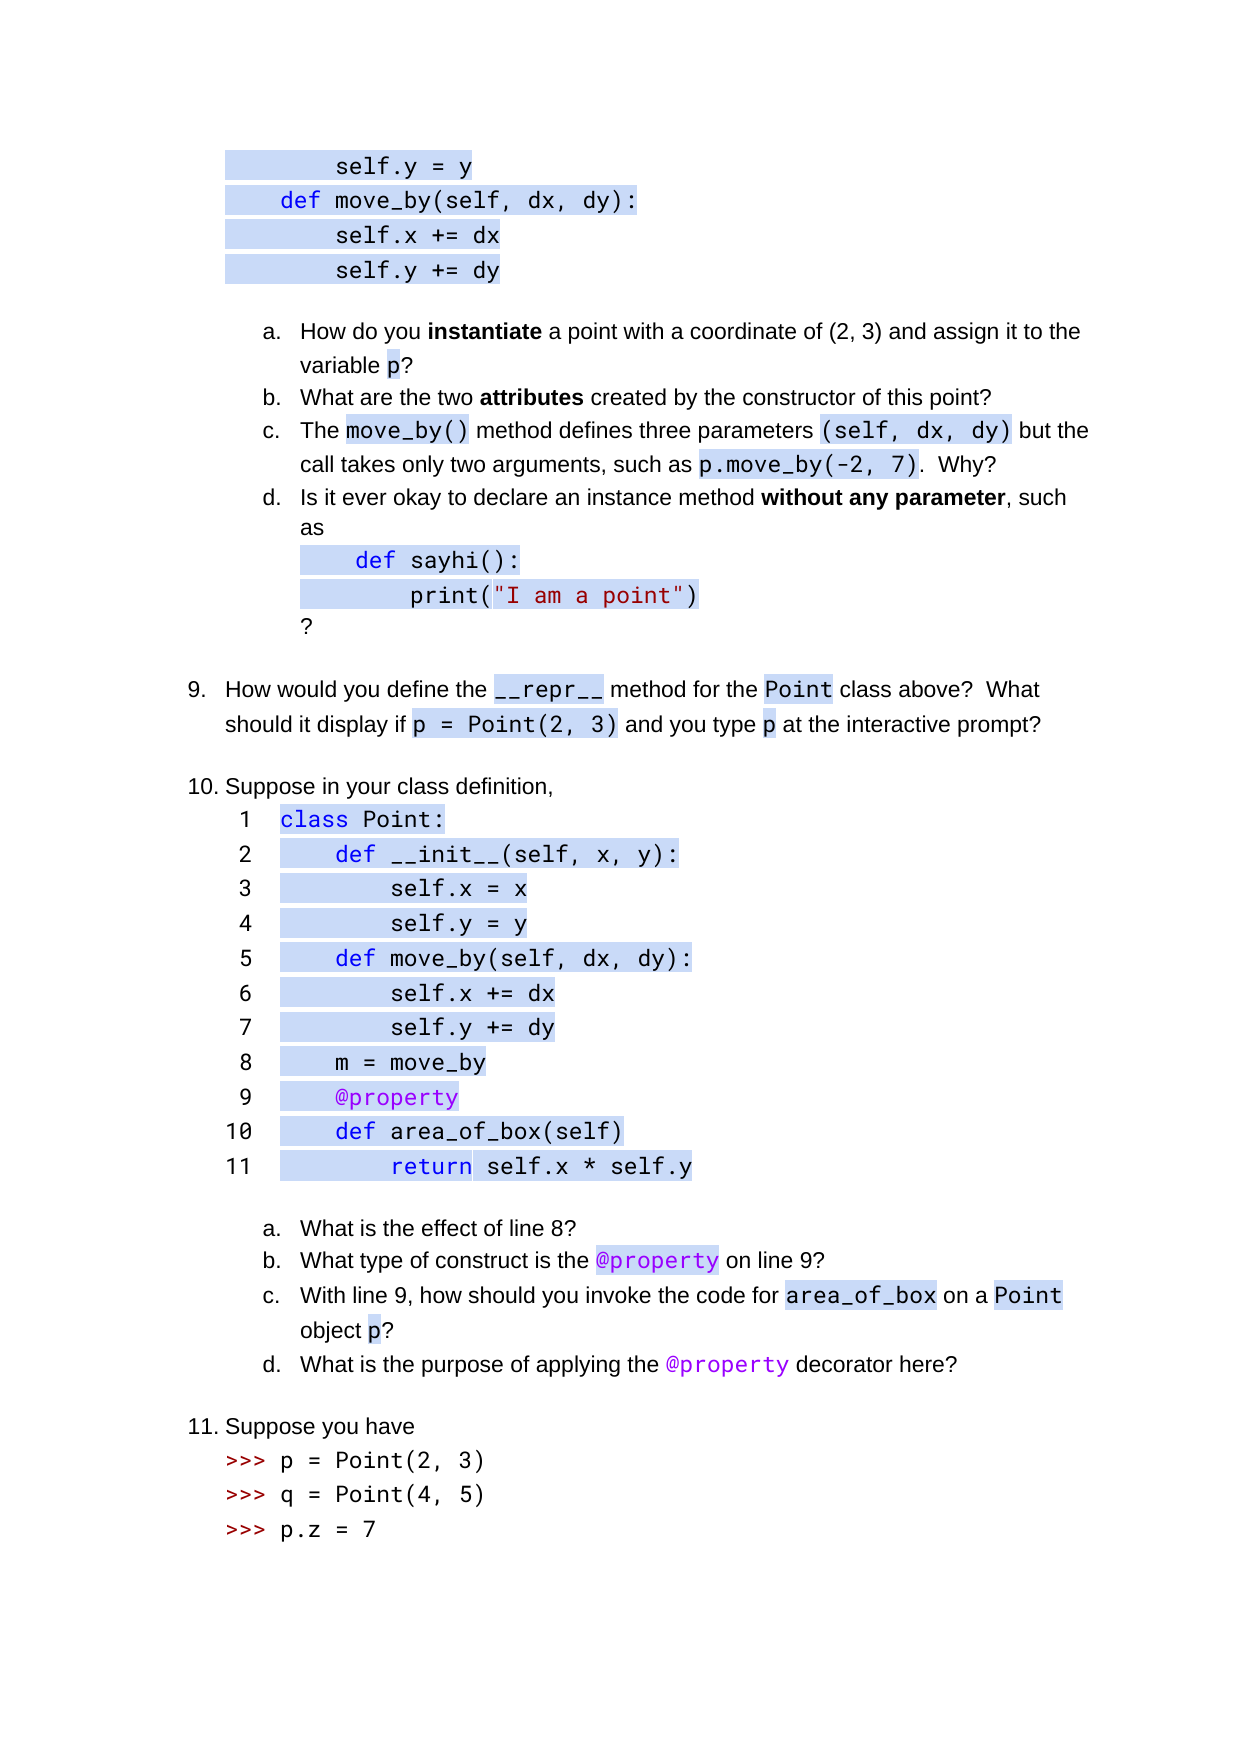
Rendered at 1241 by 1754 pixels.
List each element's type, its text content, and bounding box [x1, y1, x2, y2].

list What is the effect of line 8? [262, 1214, 1090, 1241]
list What type of construct is the @property on line 9? [719, 1245, 1090, 1275]
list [187, 150, 1090, 314]
list How do you instantiate a point with a coordinate of (2, 3) and assign it to the variable p? [262, 318, 1090, 379]
list With line 9, how should you invoke the code for area_of_box on a Point object p? [262, 1279, 1090, 1344]
list How would you define the __repr__ method for the Point class above? What should it display if p = Point(2, 3) and you type p at the interactive prompt? [187, 674, 1090, 769]
list What type of construct is the @property on line 9? [262, 1245, 596, 1275]
list Suppose you have >>> p = Point(2, 3) >>> q = Point(4, 5) >>> p.z = 7 [187, 1413, 1090, 1574]
list Suppose in your class definition, 1 class Point: 2 def __init__(self, x, y): 3 self.x = x 4 self.y = y 5 def move_by(self, dx, dy): 6 self.x += dx 7 self.y += dy 8 m = move_by 9 @property 10 def area_of_box(self) 11 return self.x * self.y [187, 773, 1090, 1211]
list Is it ever okay to declare an instance method without any parameter, such as def sayhi(): print("I am a point") ? [262, 483, 1090, 670]
list The move_by() method defines three parameters (self, dx, dy) but the call takes only two arguments, such as p.move_by(-2, 7). Why? [262, 414, 1090, 479]
list What are the two attributes created by the constructor of this point? [262, 384, 1090, 410]
list What is the purpose of applying the @property decorator here? [262, 1349, 1090, 1409]
